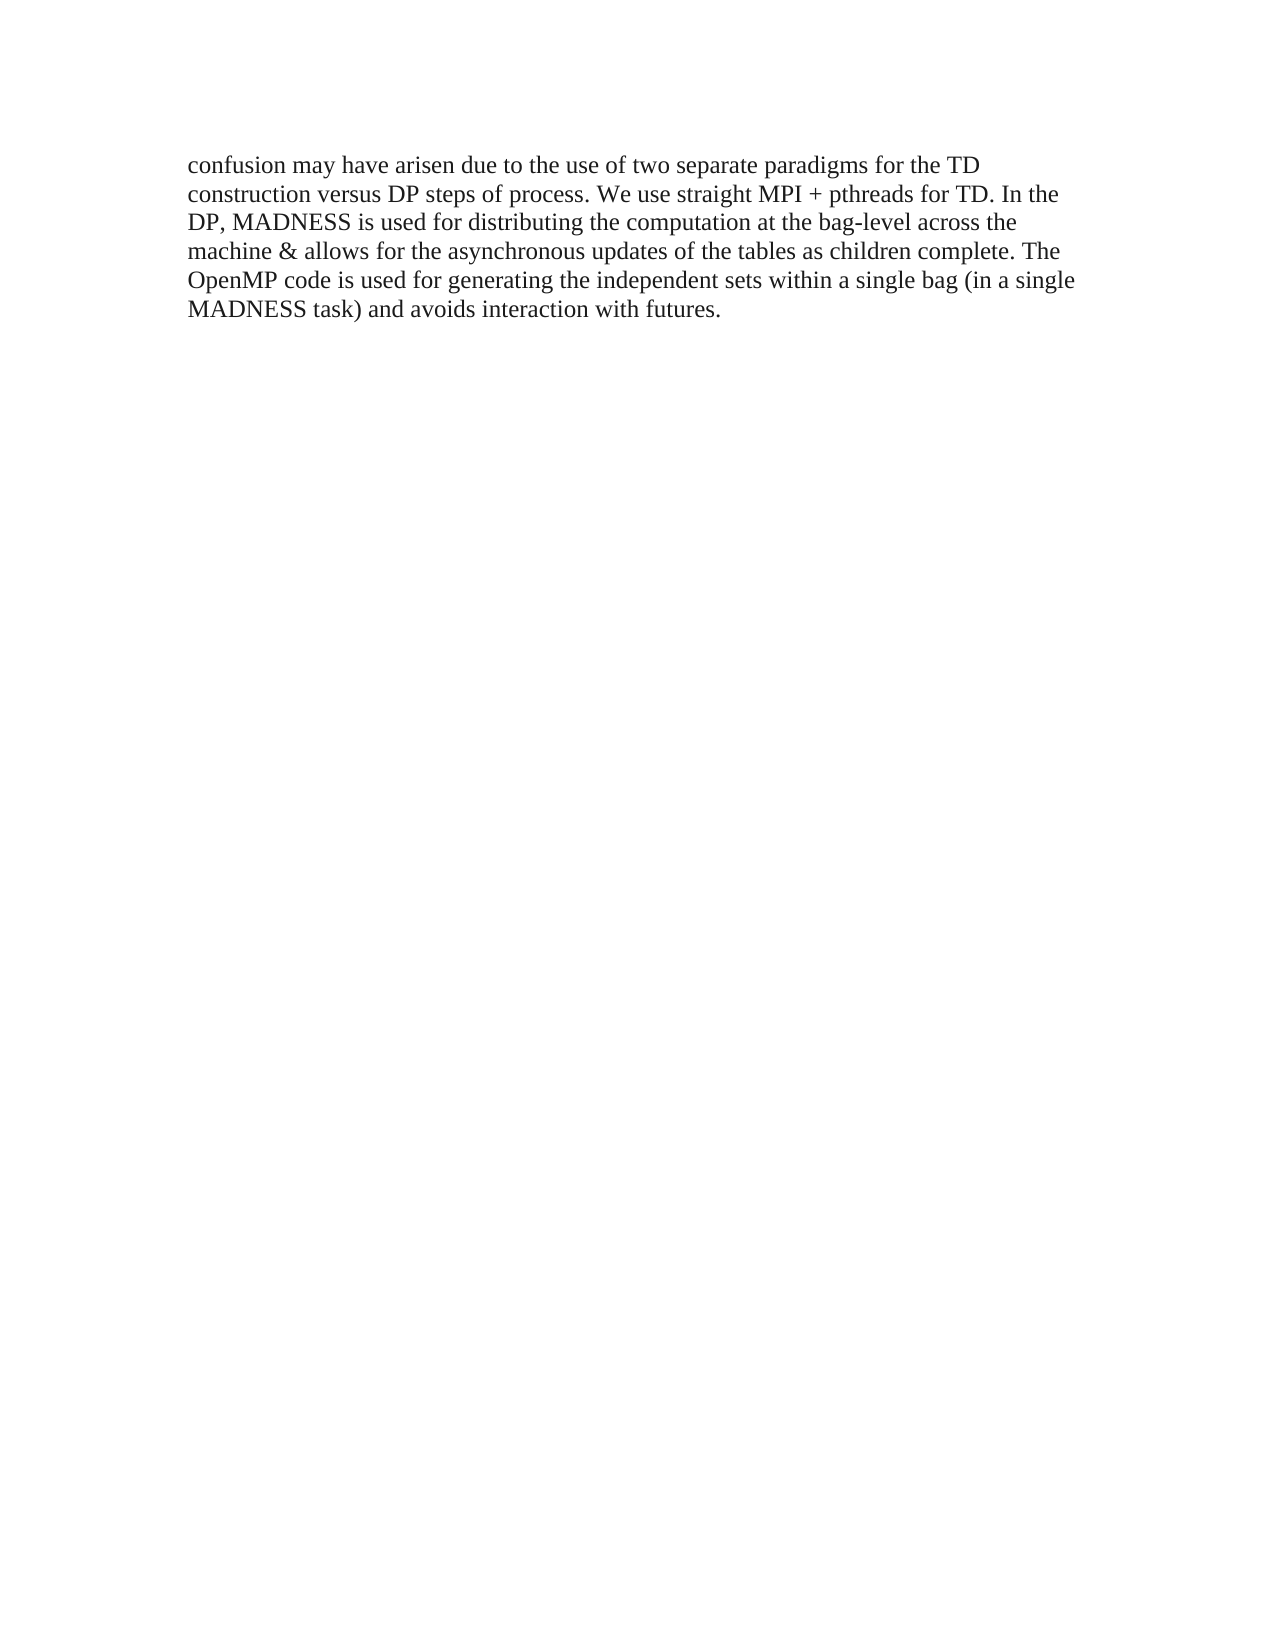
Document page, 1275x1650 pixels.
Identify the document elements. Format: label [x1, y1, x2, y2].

text [187, 150, 1087, 322]
